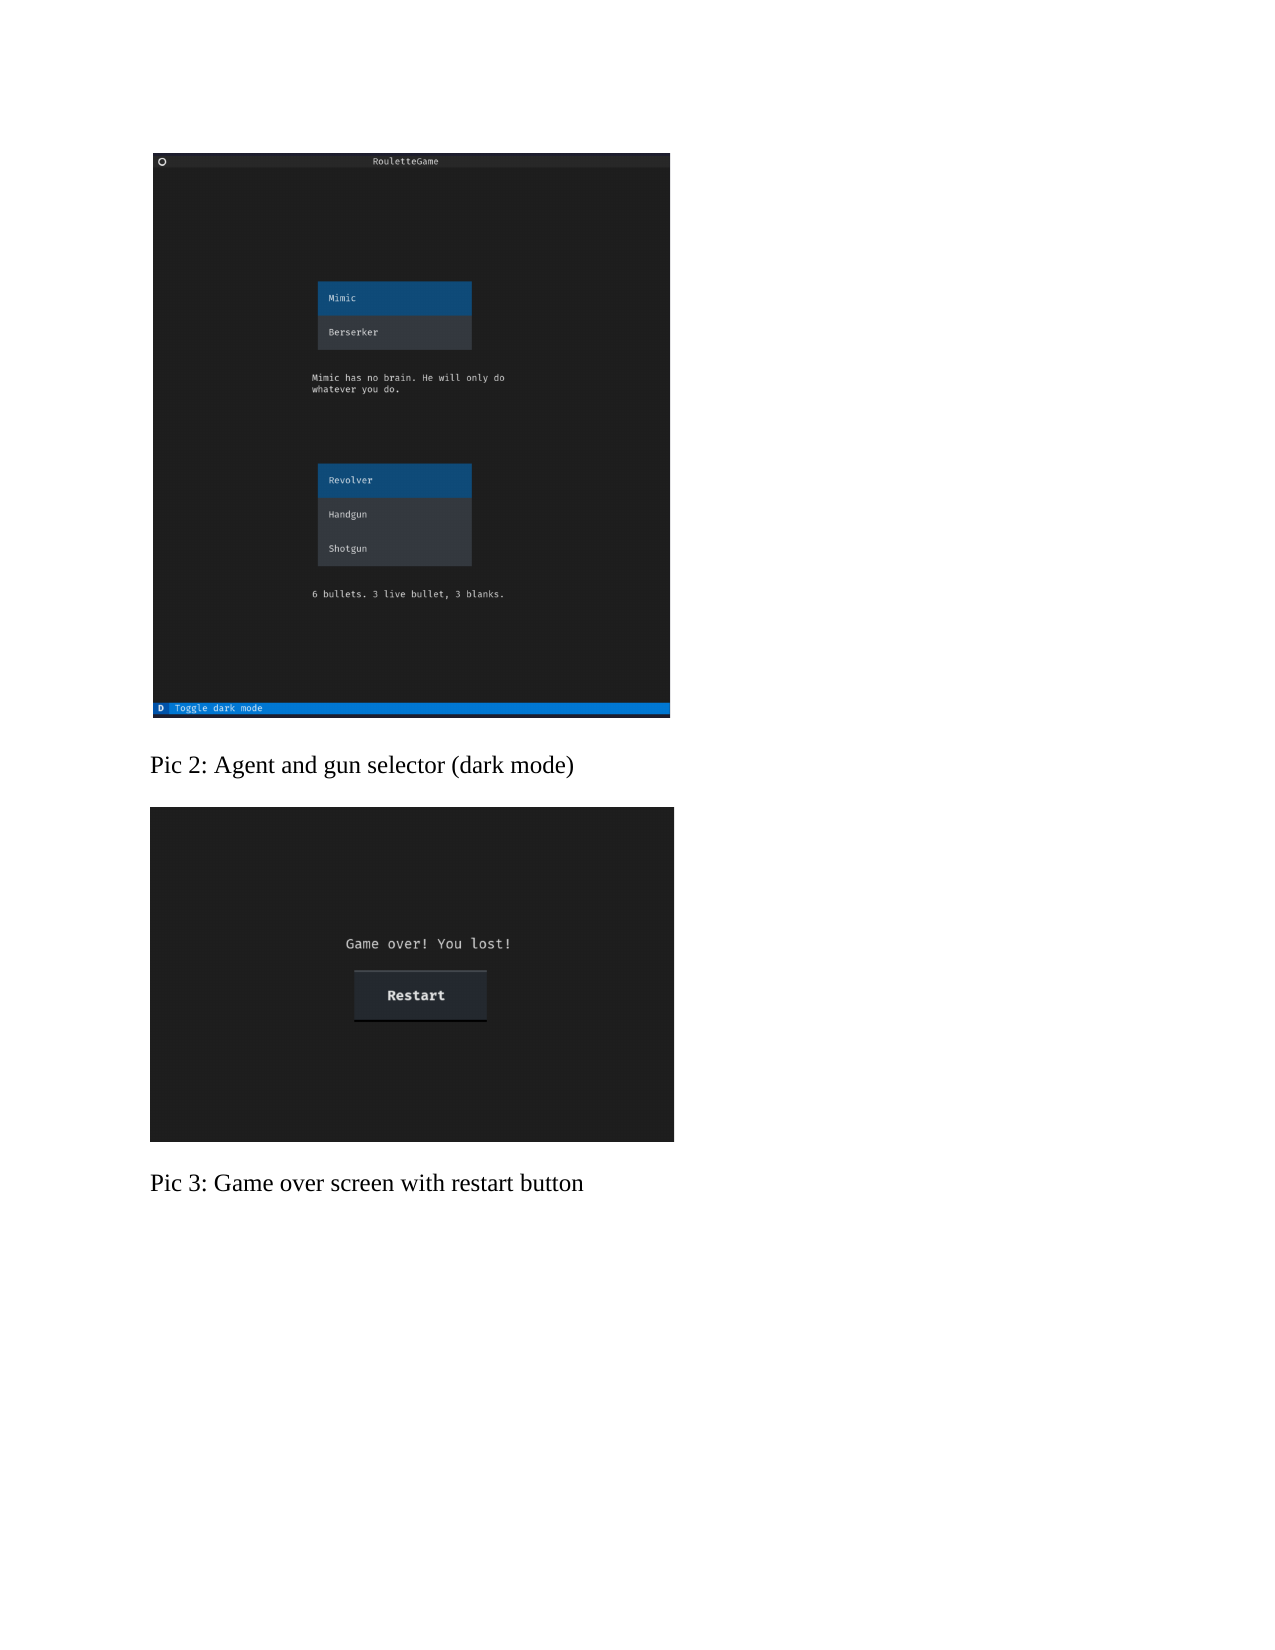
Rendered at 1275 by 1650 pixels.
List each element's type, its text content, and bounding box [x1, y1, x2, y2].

text Pic 3: Game over screen with restart button [150, 1168, 1125, 1197]
picture [153, 153, 671, 718]
picture [150, 807, 675, 1142]
